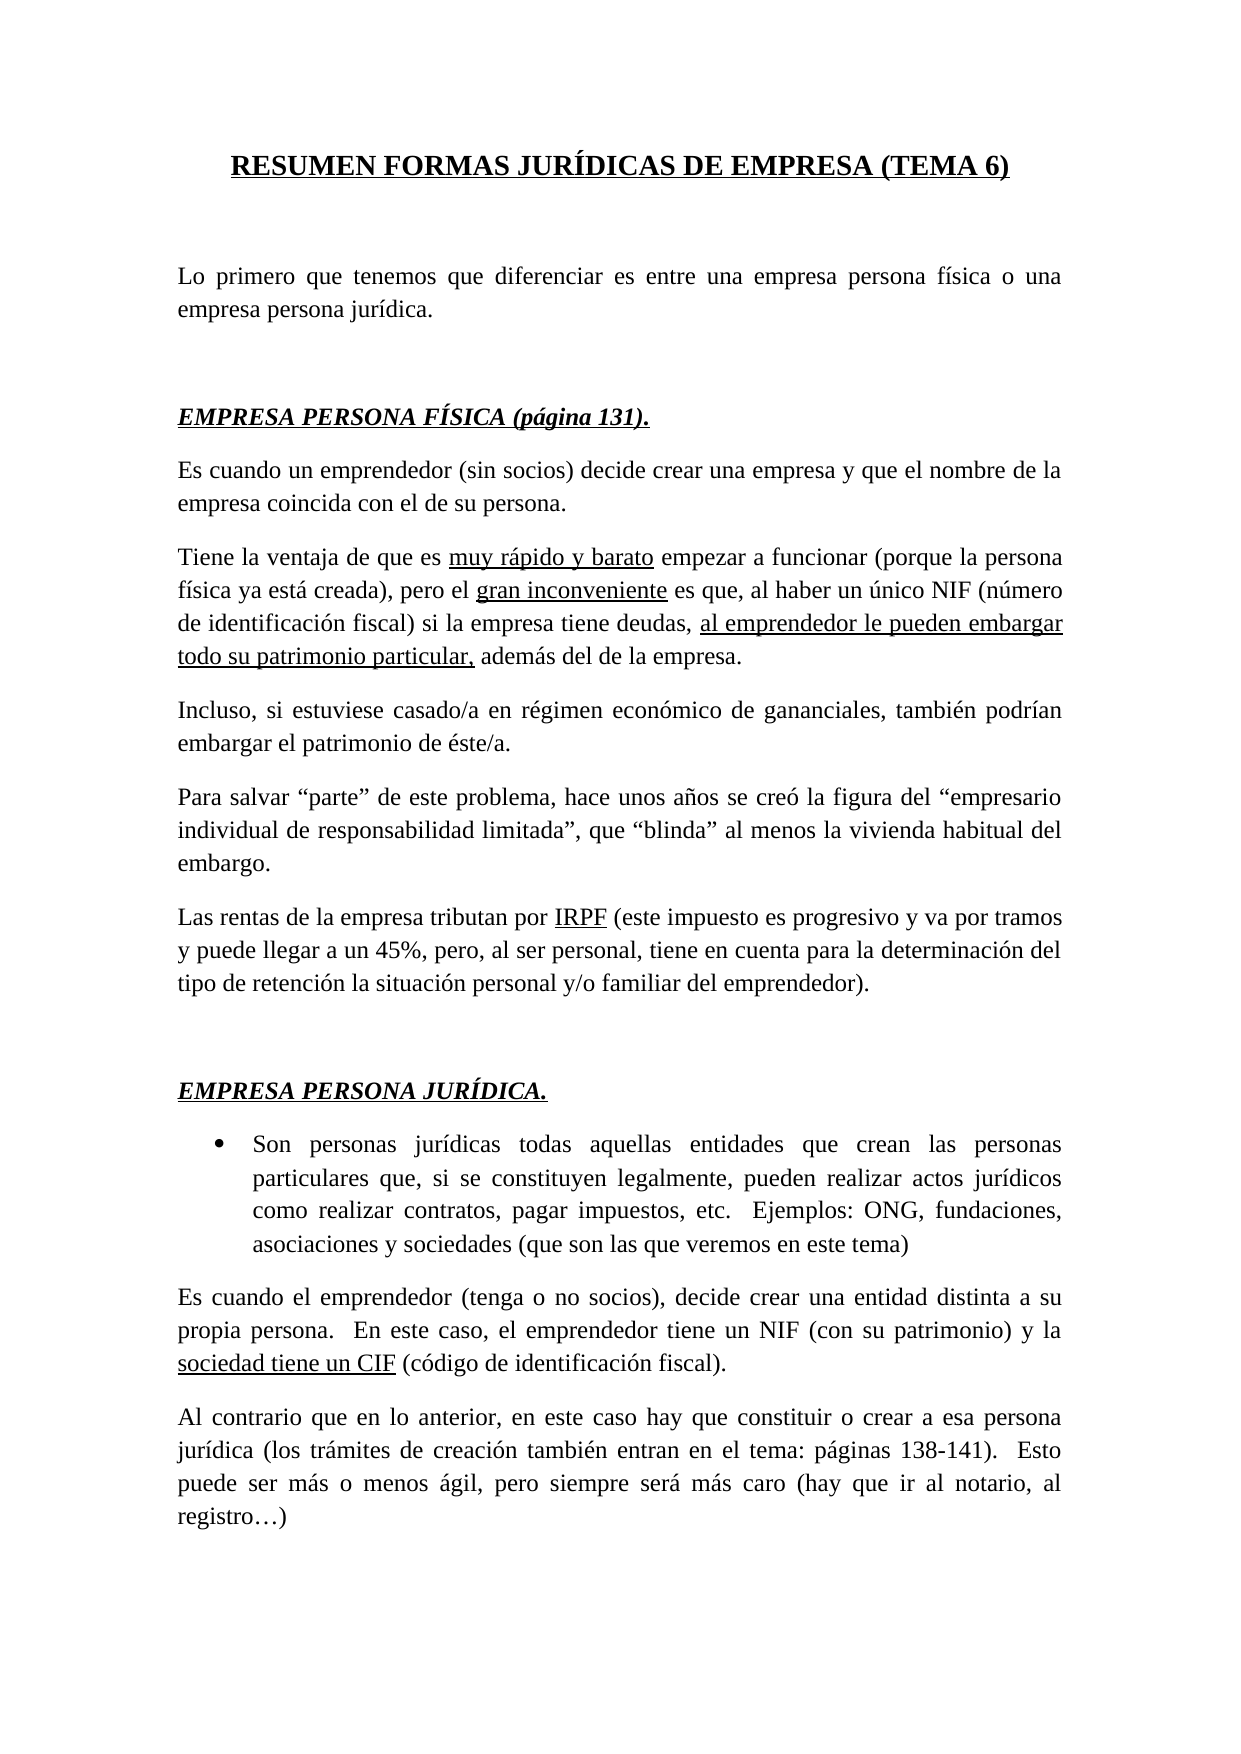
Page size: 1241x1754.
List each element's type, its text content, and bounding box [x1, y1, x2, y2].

text Lo primero que tenemos que diferenciar es entre una empresa persona física o una empresa persona jurídica. [177, 261, 1063, 323]
text Es cuando el emprendedor (tenga o no socios), decide crear una entidad distinta a su propia persona. En este caso, el emprendedor tiene un NIF (con su patrimonio) y la sociedad tiene un CIF (código de identificación fiscal). [177, 1282, 1063, 1377]
text EMPRESA PERSONA JURÍDICA. [177, 1076, 1063, 1104]
text Al contrario que en lo anterior, en este caso hay que constituir o crear a esa persona jurídica (los trámites de creación también entran en el tema: páginas 138-141). Esto puede ser más o menos ágil, pero siempre será más caro (hay que ir al notario, al registro…) [177, 1402, 1063, 1530]
text Para salvar “parte” de este problema, hace unos años se creó la figura del “empresario individual de responsabilidad limitada”, que “blinda” al menos la vivienda habitual del embargo. [177, 782, 1063, 877]
text RESUMEN FORMAS JURÍDICAS DE EMPRESA (TEMA 6) [177, 148, 1063, 181]
text EMPRESA PERSONA FÍSICA (página 131). [177, 402, 1063, 430]
text Incluso, si estuviese casado/a en régimen económico de gananciales, también podrían embargar el patrimonio de éste/a. [177, 695, 1063, 757]
list Son personas jurídicas todas aquellas entidades que crean las personas particulares que, si se constituyen legalmente, pueden realizar actos jurídicos como realizar contratos, pagar impuestos, etc. Ejemplos: ONG, fundaciones, asociaciones y sociedades (que son las que veremos en este tema) [215, 1129, 1063, 1257]
text Las rentas de la empresa tributan por IRPF (este impuesto es progresivo y va por tramos y puede llegar a un 45%, pero, al ser personal, tiene en cuenta para la determinación del tipo de retención la situación personal y/o familiar del emprendedor). [177, 902, 1063, 997]
text Tiene la ventaja de que es muy rápido y barato empezar a funcionar (porque la persona física ya está creada), pero el gran inconveniente es que, al haber un único NIF (número de identificación fiscal) si la empresa tiene deudas, al emprendedor le pueden embargar todo su patrimonio particular, además del de la empresa. [177, 542, 1063, 670]
text Es cuando un emprendedor (sin socios) decide crear una empresa y que el nombre de la empresa coincida con el de su persona. [177, 455, 1063, 517]
